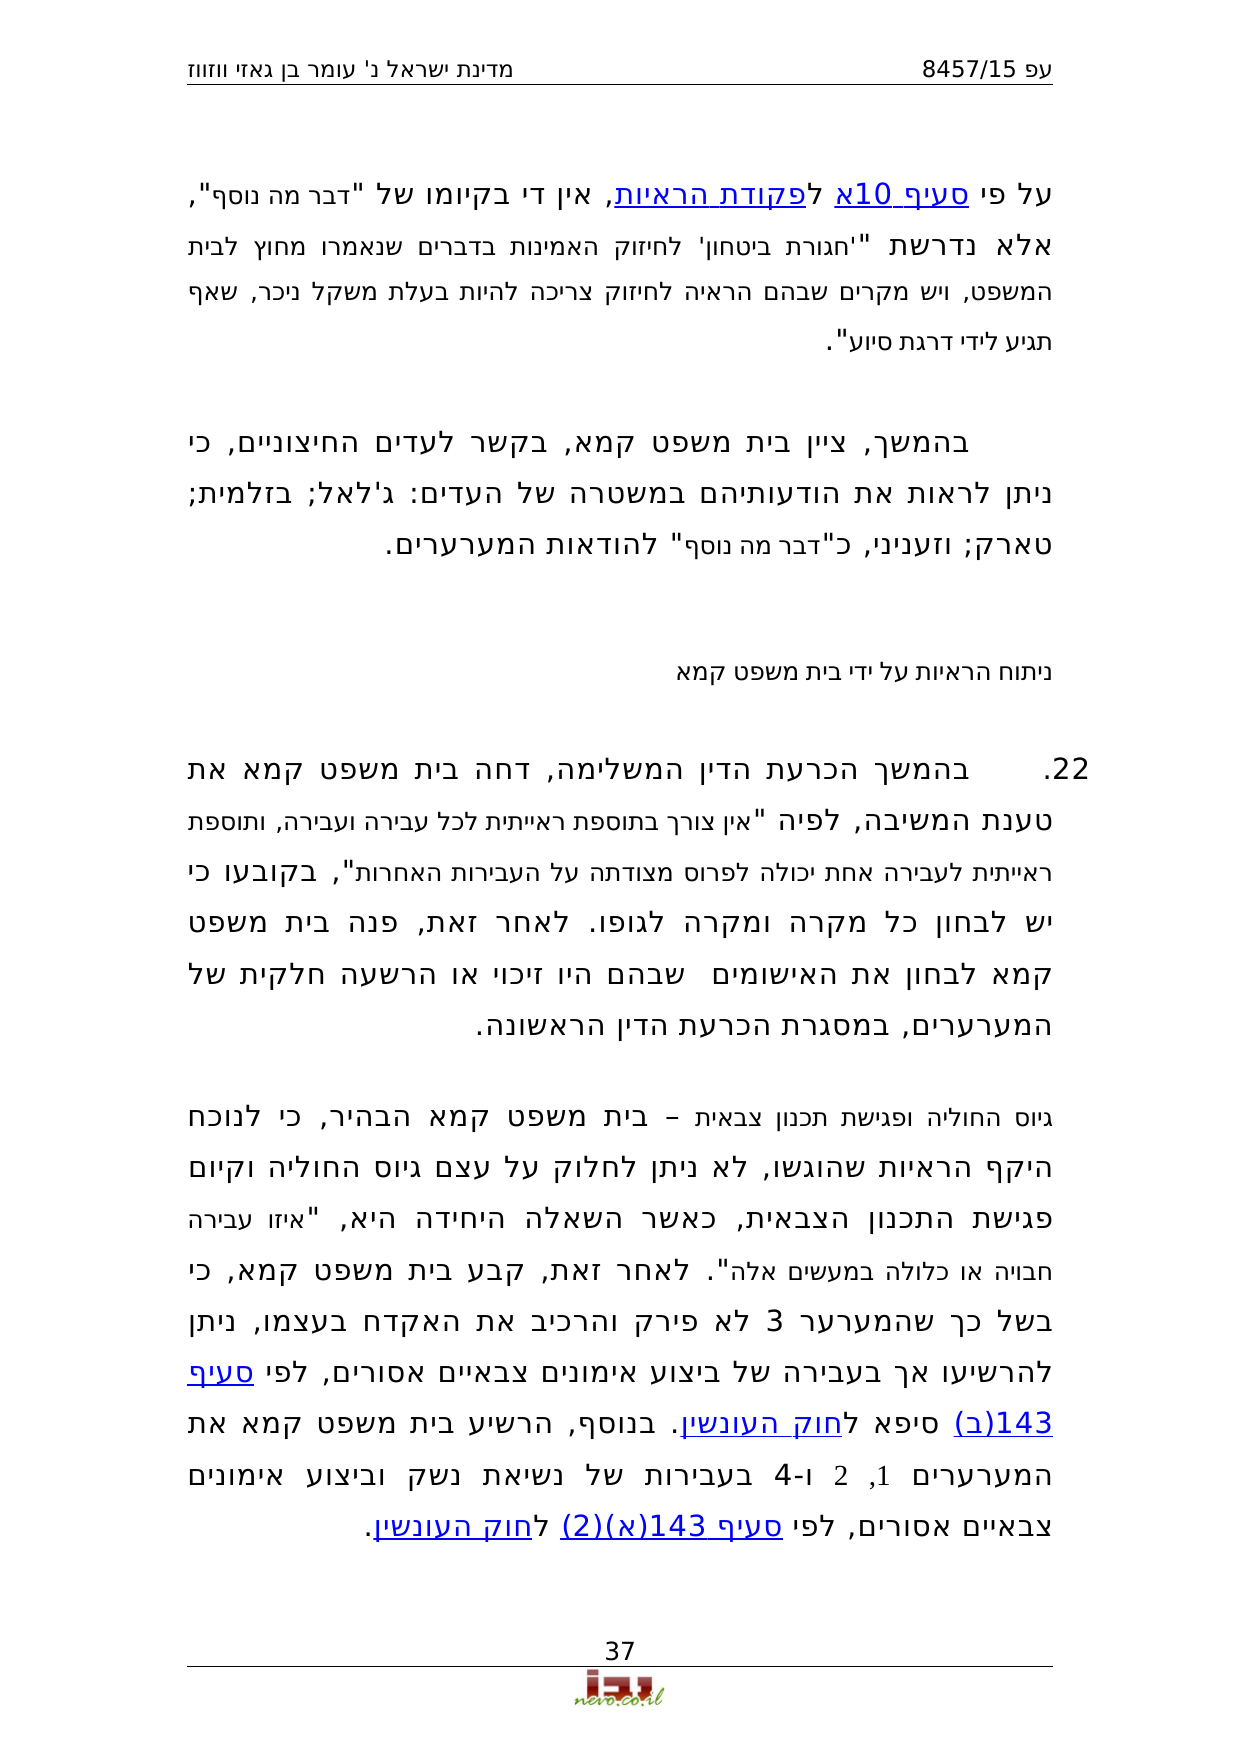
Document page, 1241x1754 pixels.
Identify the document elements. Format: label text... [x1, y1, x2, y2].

picture [574, 1669, 666, 1707]
text גיוס החוליה ופגישת תכנון צבאית – בית משפט קמא הבהיר, כי לנוכח היקף הראיות שהוגשו, לא ניתן לחלוק על עצם גיוס החוליה וקיום פגישת התכנון הצבאית, כאשר השאלה היחידה היא, "איזו עבירה חבויה או כלולה במעשים אלה". לאחר זאת, קבע בית משפט קמא, כי בשל כך שהמערער 3 לא פירק והרכיב את האקדח בעצמו, ניתן להרשיעו אך בעבירה של ביצוע אימונים צבאיים אסורים, לפי סעיף 143(ב) סיפא לחוק העונשין. בנוסף, הרשיע בית משפט קמא את המערערים 1, 2 ו-4 בעבירות של נשיאת נשק וביצוע אימונים צבאיים אסורים, לפי סעיף 143(א)(2) לחוק העונשין. [187, 1099, 1053, 1543]
text ניתוח הראיות על ידי בית משפט קמא [187, 658, 1053, 687]
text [187, 177, 1053, 357]
list בהמשך הכרעת הדין המשלימה, דחה בית משפט קמא את טענת המשיבה, לפיה "אין צורך בתוספת ראייתית לכל עבירה ועבירה, ותוספת ראייתית לעבירה אחת יכולה לפרוס מצודתה על העבירות האחרות", בקובעו כי יש לבחון כל מקרה ומקרה לגופו. לאחר זאת, פנה בית משפט קמא לבחון את האישומים שבהם היו זיכוי או הרשעה חלקית של המערערים, במסגרת הכרעת הדין הראשונה. [187, 752, 1053, 1042]
text בהמשך, ציין בית משפט קמא, בקשר לעדים החיצוניים, כי ניתן לראות את הודעותיהם במשטרה של העדים: ג'לאל; בזלמית; טארק; וזעניני, כ"דבר מה נוסף" להודאות המערערים. [187, 425, 1053, 562]
